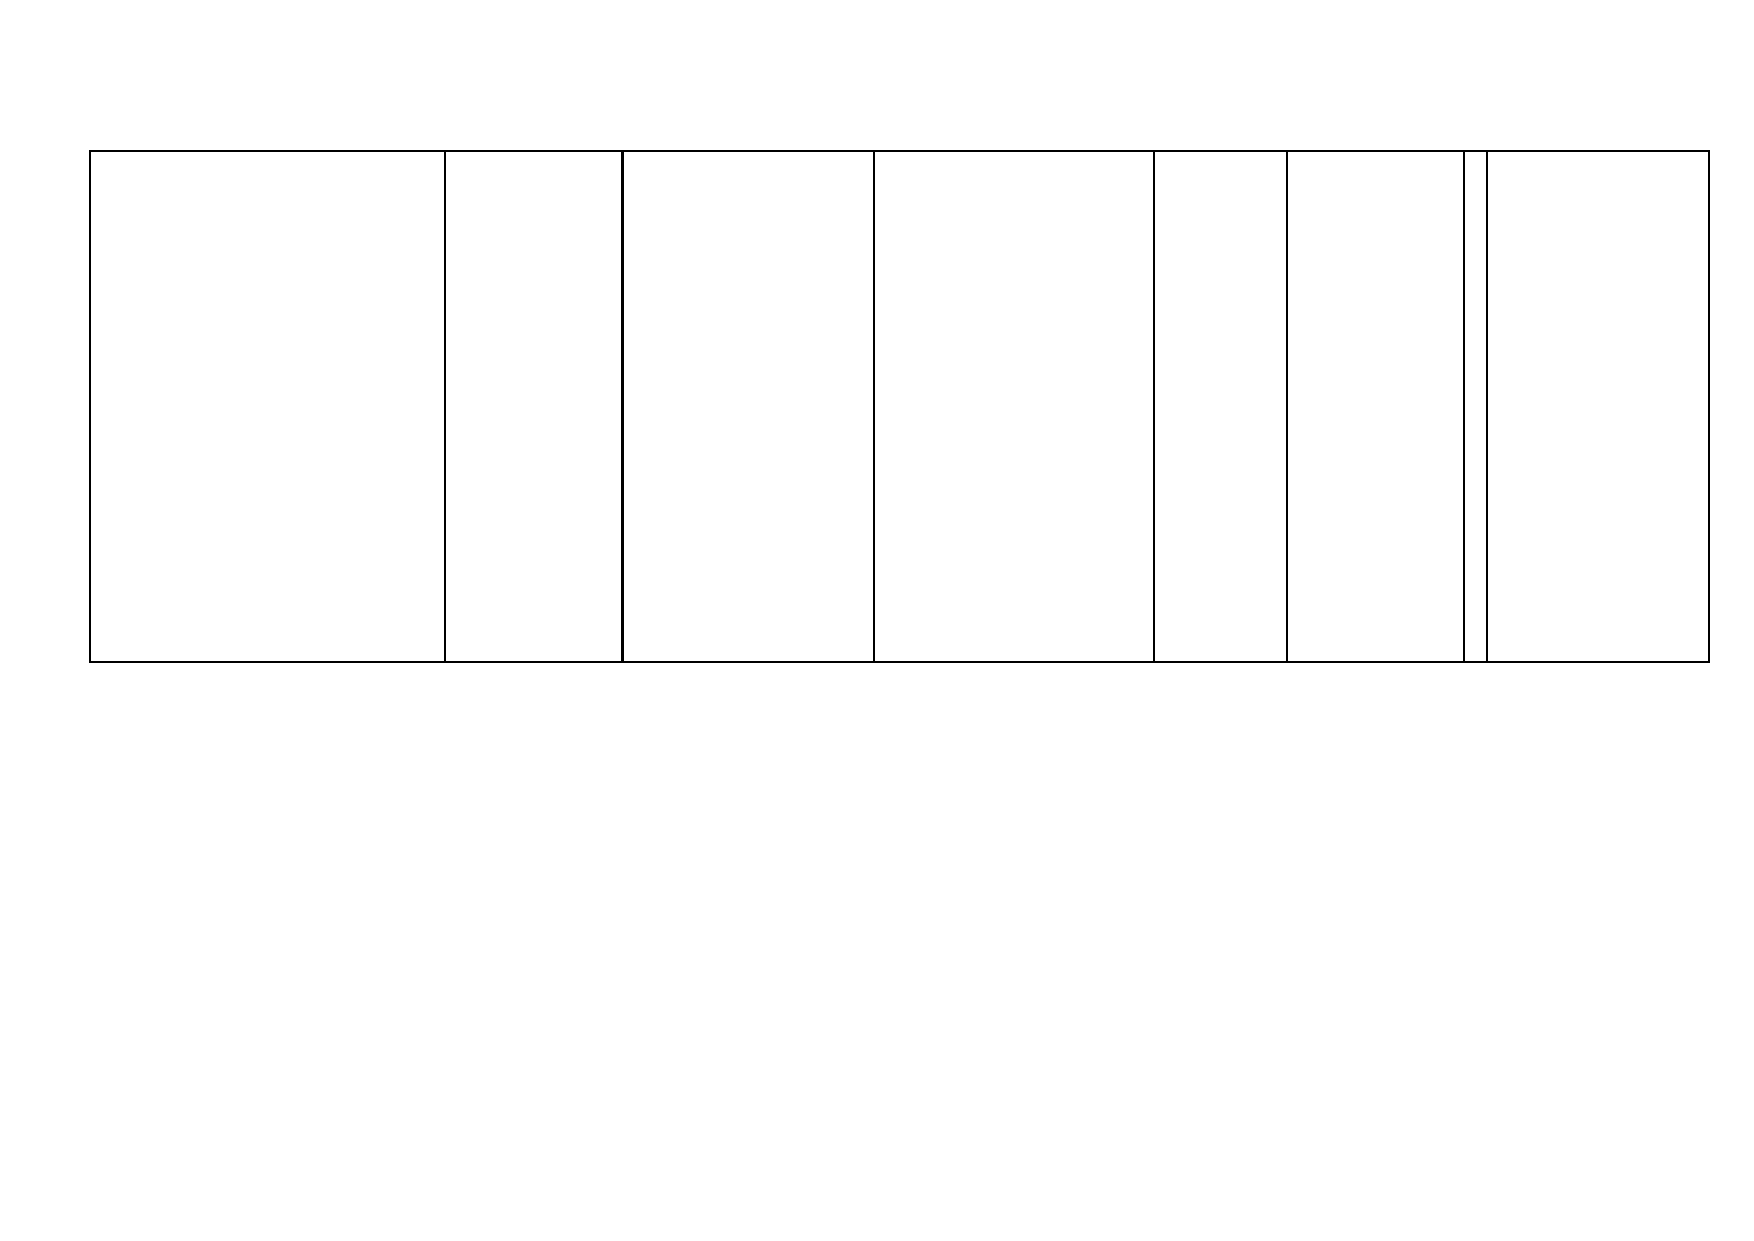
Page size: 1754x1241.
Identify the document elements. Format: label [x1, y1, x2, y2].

table_cell [1465, 152, 1486, 661]
table_cell [446, 152, 621, 661]
table_cell [1488, 152, 1708, 661]
table_cell [624, 152, 873, 661]
table_cell [1155, 152, 1286, 661]
table_cell [875, 152, 1153, 661]
table_cell [91, 152, 444, 661]
table_cell [1288, 152, 1463, 661]
